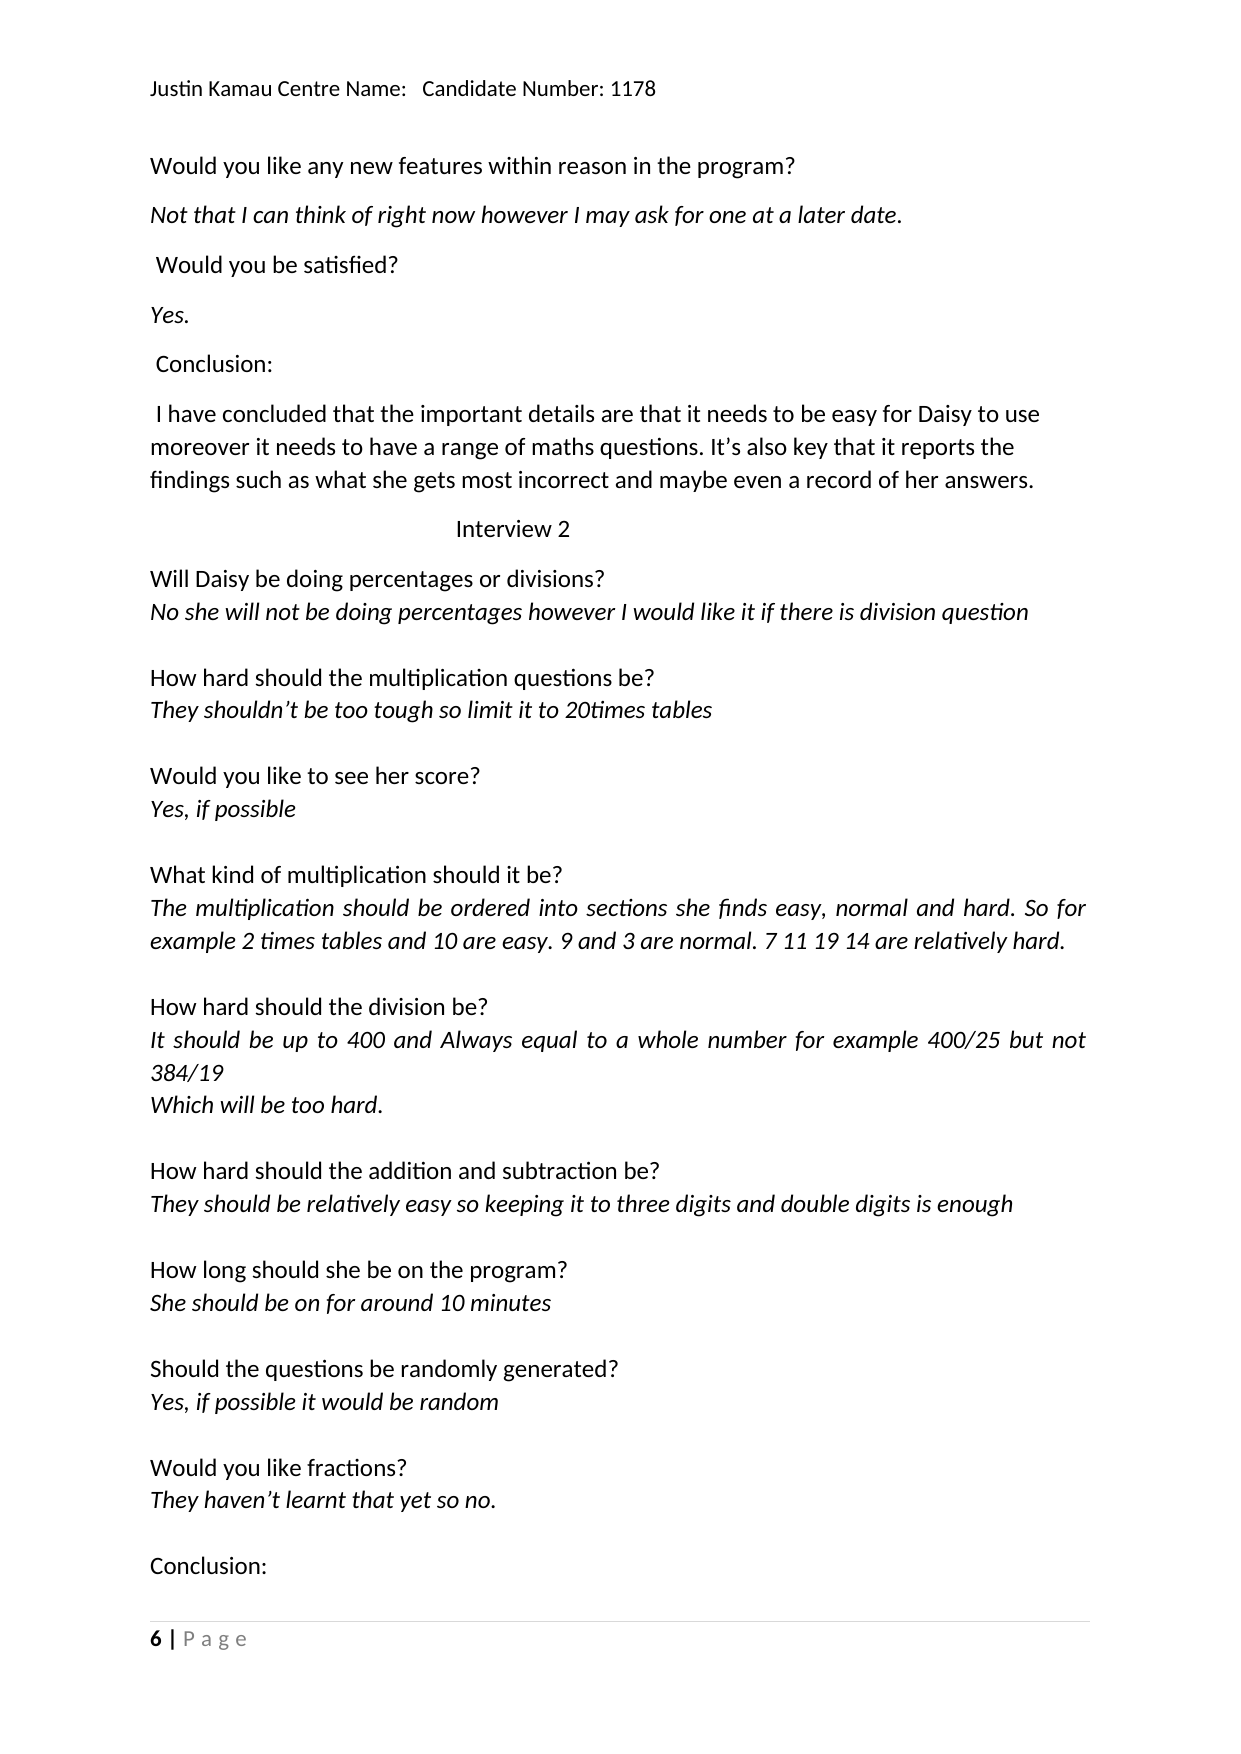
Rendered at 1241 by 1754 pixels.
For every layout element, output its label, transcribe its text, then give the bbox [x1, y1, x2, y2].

text Yes. [150, 299, 1090, 329]
text No she will not be doing percentages however I would like it if there is division question [150, 596, 1090, 626]
text Not that I can think of right now however I may ask for one at a later date. [150, 199, 1090, 230]
text It should be up to 400 and Always equal to a whole number for example 400/25 but not 384/19 [150, 1024, 1090, 1087]
text Yes, if possible it would be random [150, 1386, 1090, 1416]
text Would you like fractions? [150, 1452, 1090, 1482]
text I have concluded that the important details are that it needs to be easy for Daisy to use moreover it needs to have a range of maths questions. It’s also key that it reports the findings such as what she gets most incorrect and maybe even a record of her answers. [150, 398, 1090, 494]
text They should be relatively easy so keeping it to three digits and double digits is enough [150, 1188, 1090, 1219]
text They haven’t learnt that yet so no. [150, 1484, 1090, 1515]
text Conclusion: [150, 1550, 1090, 1581]
text Will Daisy be doing percentages or divisions? [150, 563, 1090, 593]
text How hard should the division be? [150, 991, 1090, 1021]
text How hard should the multiplication questions be? [150, 662, 1090, 692]
text Interview 2 [150, 513, 1090, 544]
text Which will be too hard. [150, 1089, 1090, 1120]
text Would you like to see her score? [150, 760, 1090, 791]
text Would you like any new features within reason in the program? [150, 150, 1090, 181]
text How hard should the addition and subtraction be? [150, 1155, 1090, 1186]
text What kind of multiplication should it be? [150, 859, 1090, 890]
text Should the questions be randomly generated? [150, 1353, 1090, 1383]
text The multiplication should be ordered into sections she finds easy, normal and hard. So for example 2 times tables and 10 are easy. 9 and 3 are normal. 7 11 19 14 are relatively hard. [150, 892, 1090, 956]
text Yes, if possible [150, 793, 1090, 824]
text How long should she be on the program? [150, 1254, 1090, 1285]
text They shouldn’t be too tough so limit it to 20times tables [150, 694, 1090, 725]
text She should be on for around 10 minutes [150, 1287, 1090, 1318]
text Would you be satisfied? [150, 249, 1090, 280]
text Conclusion: [150, 348, 1090, 379]
